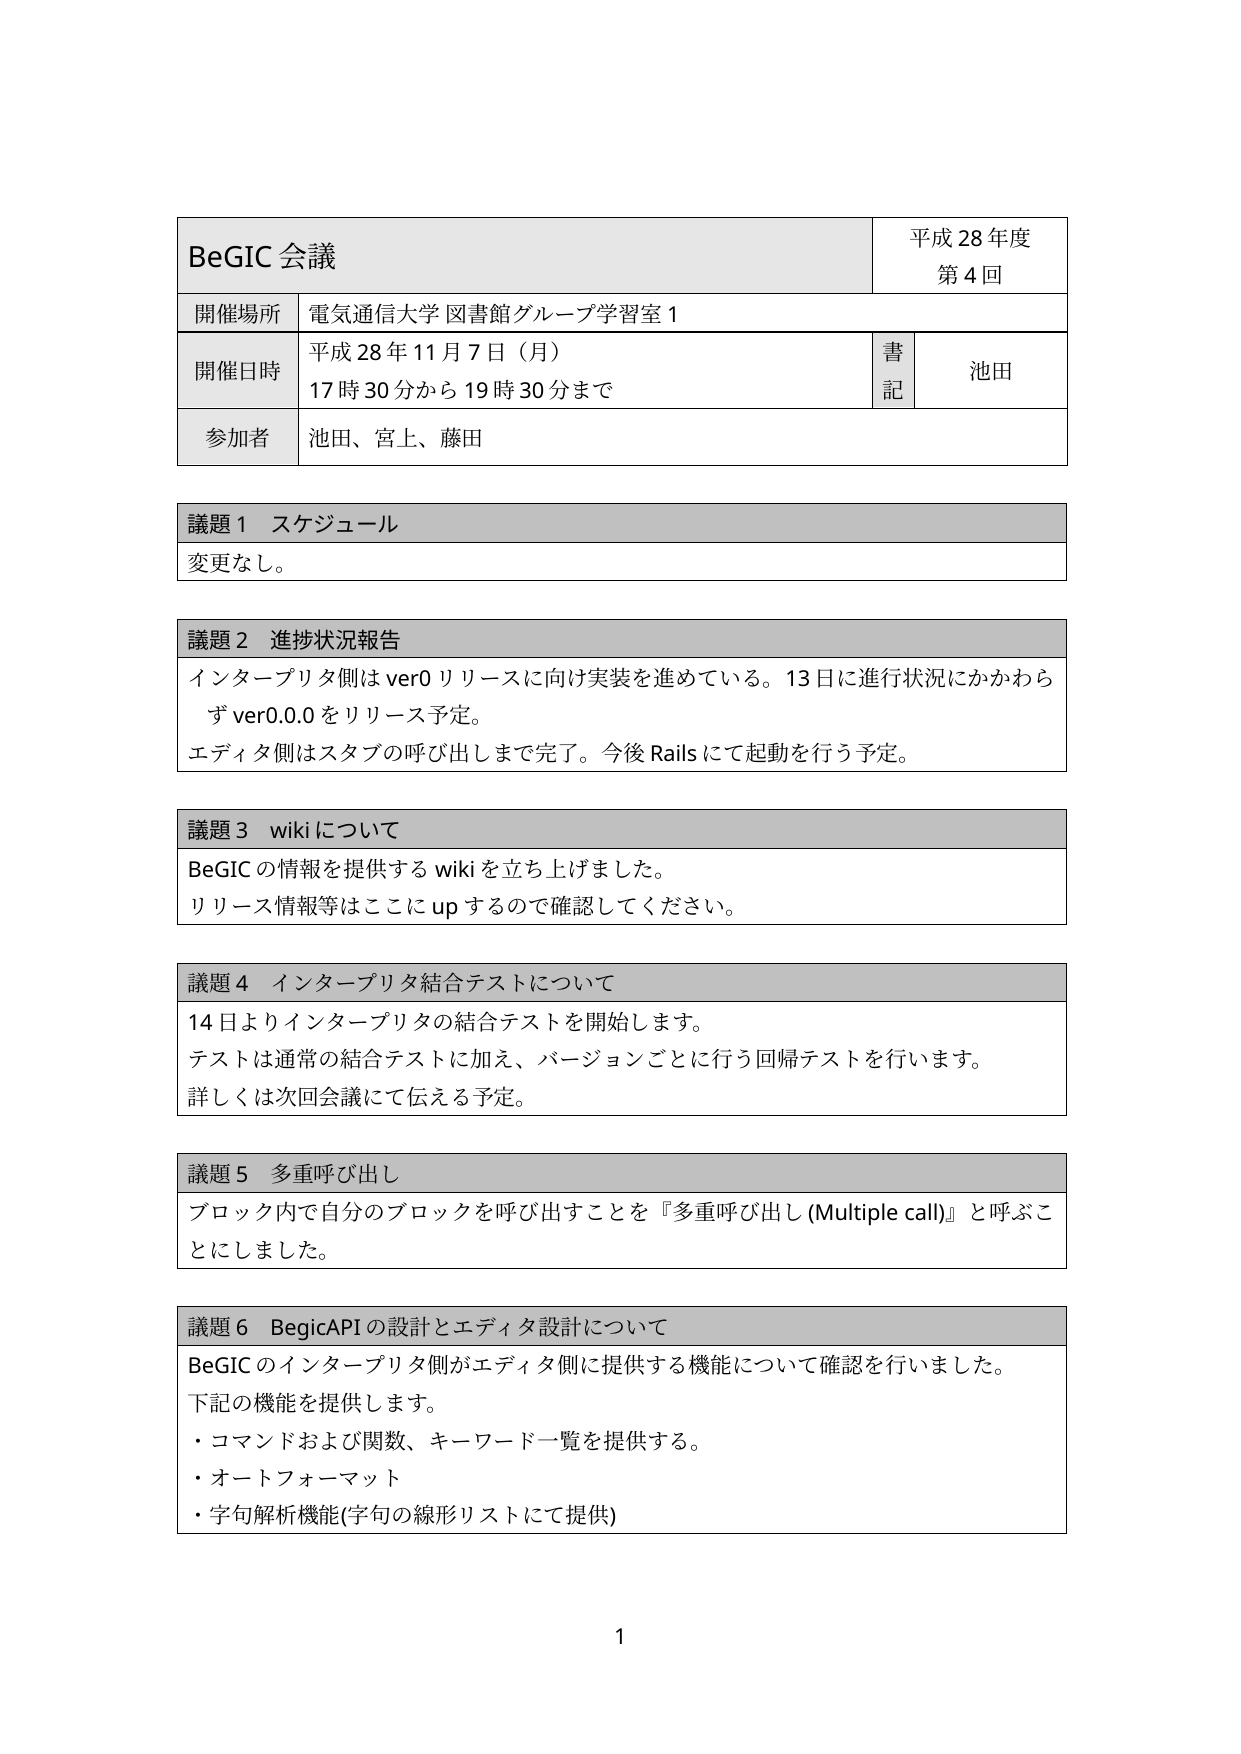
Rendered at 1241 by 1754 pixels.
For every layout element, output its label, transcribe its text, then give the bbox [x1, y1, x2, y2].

table_header 平成28年度 第4回 [873, 218, 1067, 293]
table_cell 書記 [873, 333, 914, 407]
table_cell 池田、宮上、藤田 [299, 409, 1067, 464]
table_cell BeGICの情報を提供するwikiを立ち上げました。 リリース情報等はここにupするので確認してください。 [178, 849, 1066, 924]
table_header 議題2 進捗状況報告 [178, 620, 1066, 657]
table_cell 電気通信大学 図書館グループ学習室1 [299, 294, 1067, 331]
table_cell 変更なし。 [178, 543, 1066, 580]
table_header 議題6 BegicAPIの設計とエディタ設計について [178, 1307, 1066, 1345]
table_cell 池田 [915, 333, 1067, 407]
table_cell インタープリタ側はver0リリースに向け実装を進めている。13日に進行状況にかかわらずver0.0.0をリリース予定。 エディタ側はスタブの呼び出しまで完了。今後Railsにて起動を行う予定。 [178, 658, 1066, 771]
table_header 議題1 スケジュール [178, 504, 1066, 542]
table_cell 開催日時 [178, 333, 298, 407]
table_header 議題5 多重呼び出し [178, 1154, 1066, 1192]
table_header 議題4 インタープリタ結合テストについて [178, 964, 1066, 1001]
table_cell ブロック内で自分のブロックを呼び出すことを『多重呼び出し(Multiple call)』と呼ぶことにしました。 [178, 1193, 1066, 1268]
table_cell 開催場所 [178, 294, 298, 331]
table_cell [178, 1346, 1066, 1533]
table_cell 平成28年11月7日（月） 17時30分から19時30分まで [299, 333, 872, 407]
table_cell 14日よりインタープリタの結合テストを開始します。 テストは通常の結合テストに加え、バージョンごとに行う回帰テストを行います。 詳しくは次回会議にて伝える予定。 [178, 1002, 1066, 1114]
table_header 議題3 wikiについて [178, 810, 1066, 848]
table_cell 参加者 [178, 409, 298, 464]
table_header BeGIC会議 [178, 218, 872, 293]
